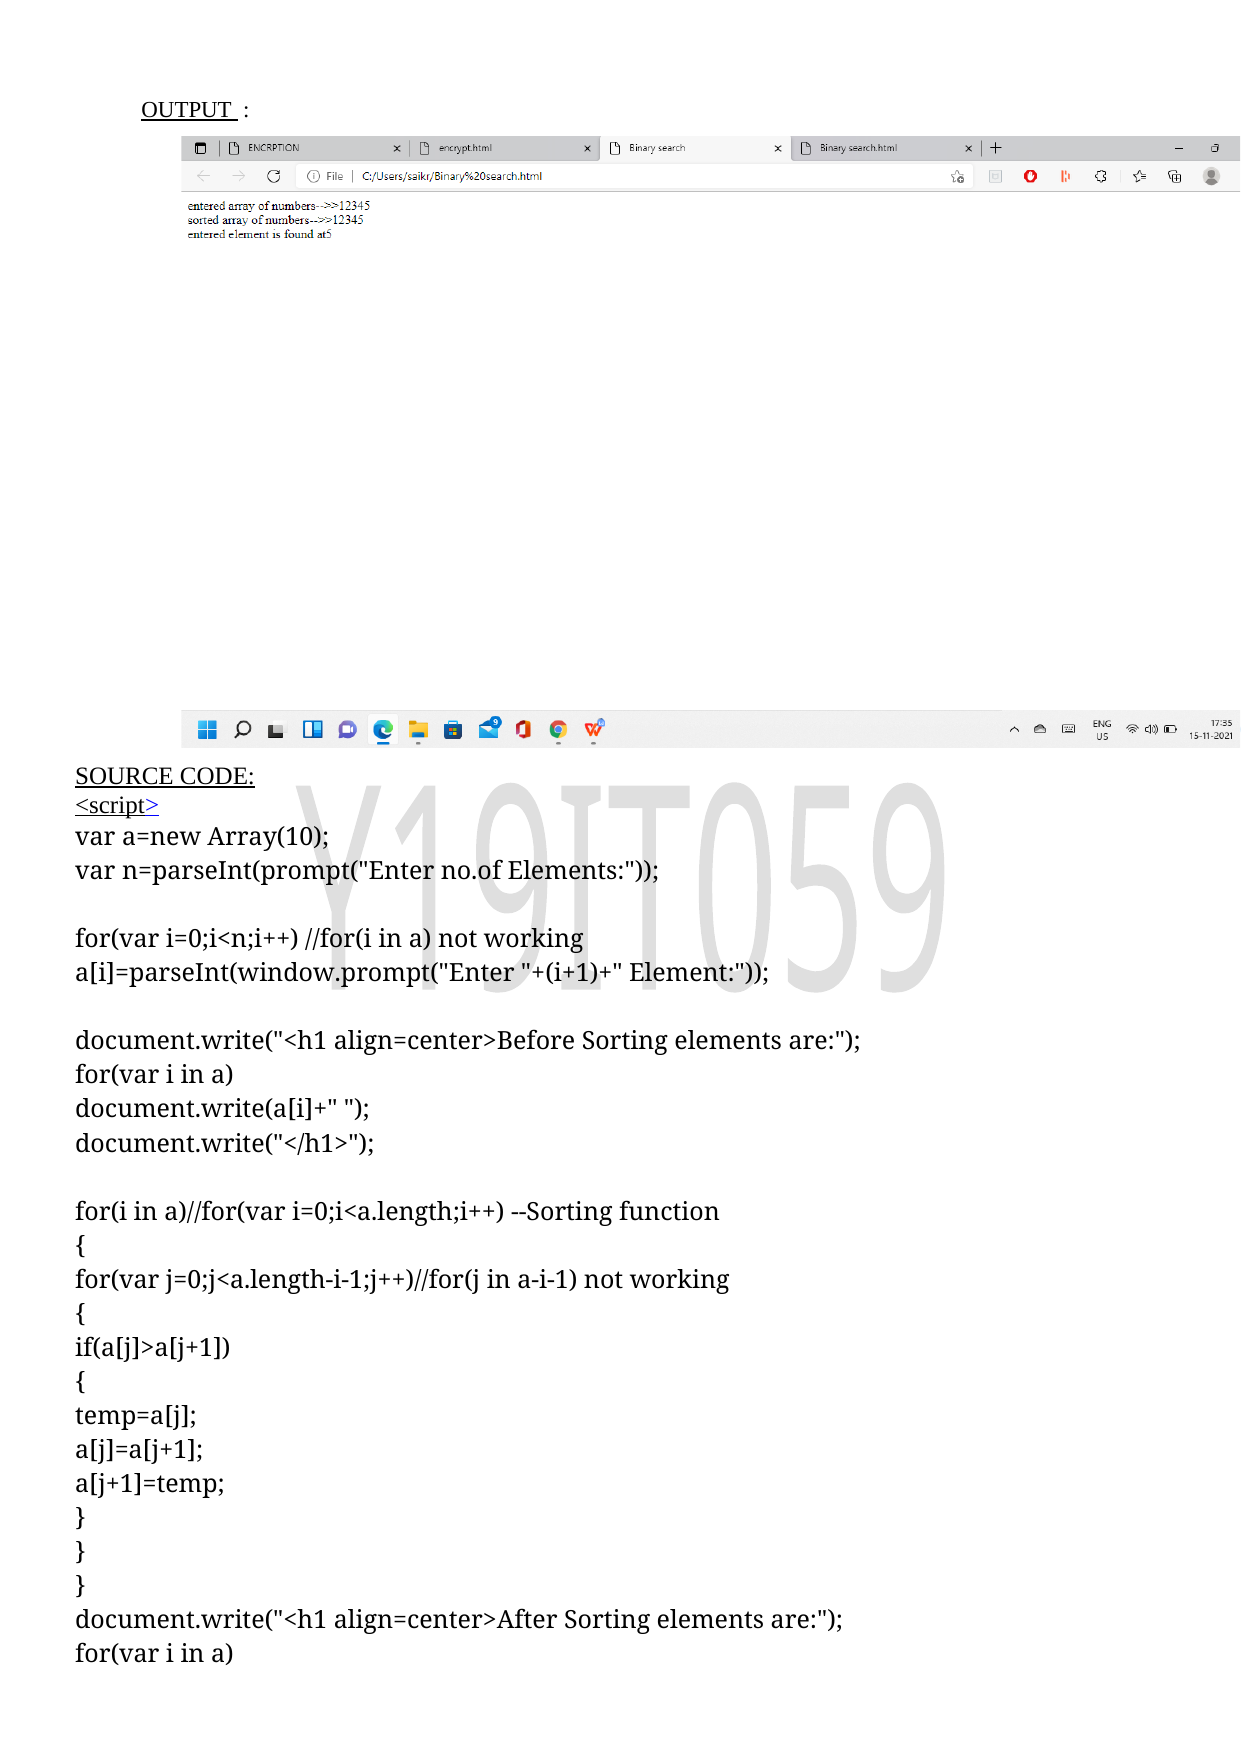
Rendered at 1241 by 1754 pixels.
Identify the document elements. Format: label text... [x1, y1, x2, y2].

text { [75, 1227, 1165, 1261]
text for(var i=0;i<n;i++) //for(i in a) not working [75, 921, 1165, 955]
text } [75, 1534, 1165, 1568]
text { [75, 1296, 1165, 1329]
text document.write("</h1>"); [75, 1125, 1165, 1159]
text { [75, 1364, 1165, 1398]
text var a=new Array(10); [75, 819, 1165, 853]
text for(var j=0;j<a.length-i-1;j++)//for(j in a-i-1) not working [75, 1261, 1165, 1296]
text if(a[j]>a[j+1]) [75, 1329, 1165, 1364]
text } [75, 1568, 1165, 1602]
text <script> [75, 790, 1165, 819]
text a[i]=parseInt(window.prompt("Enter "+(i+1)+" Element:")); [75, 955, 1165, 989]
text document.write("<h1 align=center>After Sorting elements are:"); [75, 1602, 1165, 1636]
text var n=parseInt(prompt("Enter no.of Elements:")); [75, 853, 1165, 887]
text temp=a[j]; [75, 1398, 1165, 1432]
text OUTPUT : [112, 97, 1165, 123]
text for(var i in a) [75, 1636, 1165, 1670]
picture [181, 136, 1241, 748]
text SOURCE CODE: [75, 761, 1165, 790]
text document.write(a[i]+" "); [75, 1091, 1165, 1125]
text document.write("<h1 align=center>Before Sorting elements are:"); [75, 1023, 1165, 1057]
text for(i in a)//for(var i=0;i<a.length;i++) --Sorting function [75, 1193, 1165, 1227]
text a[j]=a[j+1]; [75, 1432, 1165, 1466]
text a[j+1]=temp; [75, 1466, 1165, 1500]
text } [75, 1500, 1165, 1534]
text for(var i in a) [75, 1057, 1165, 1091]
